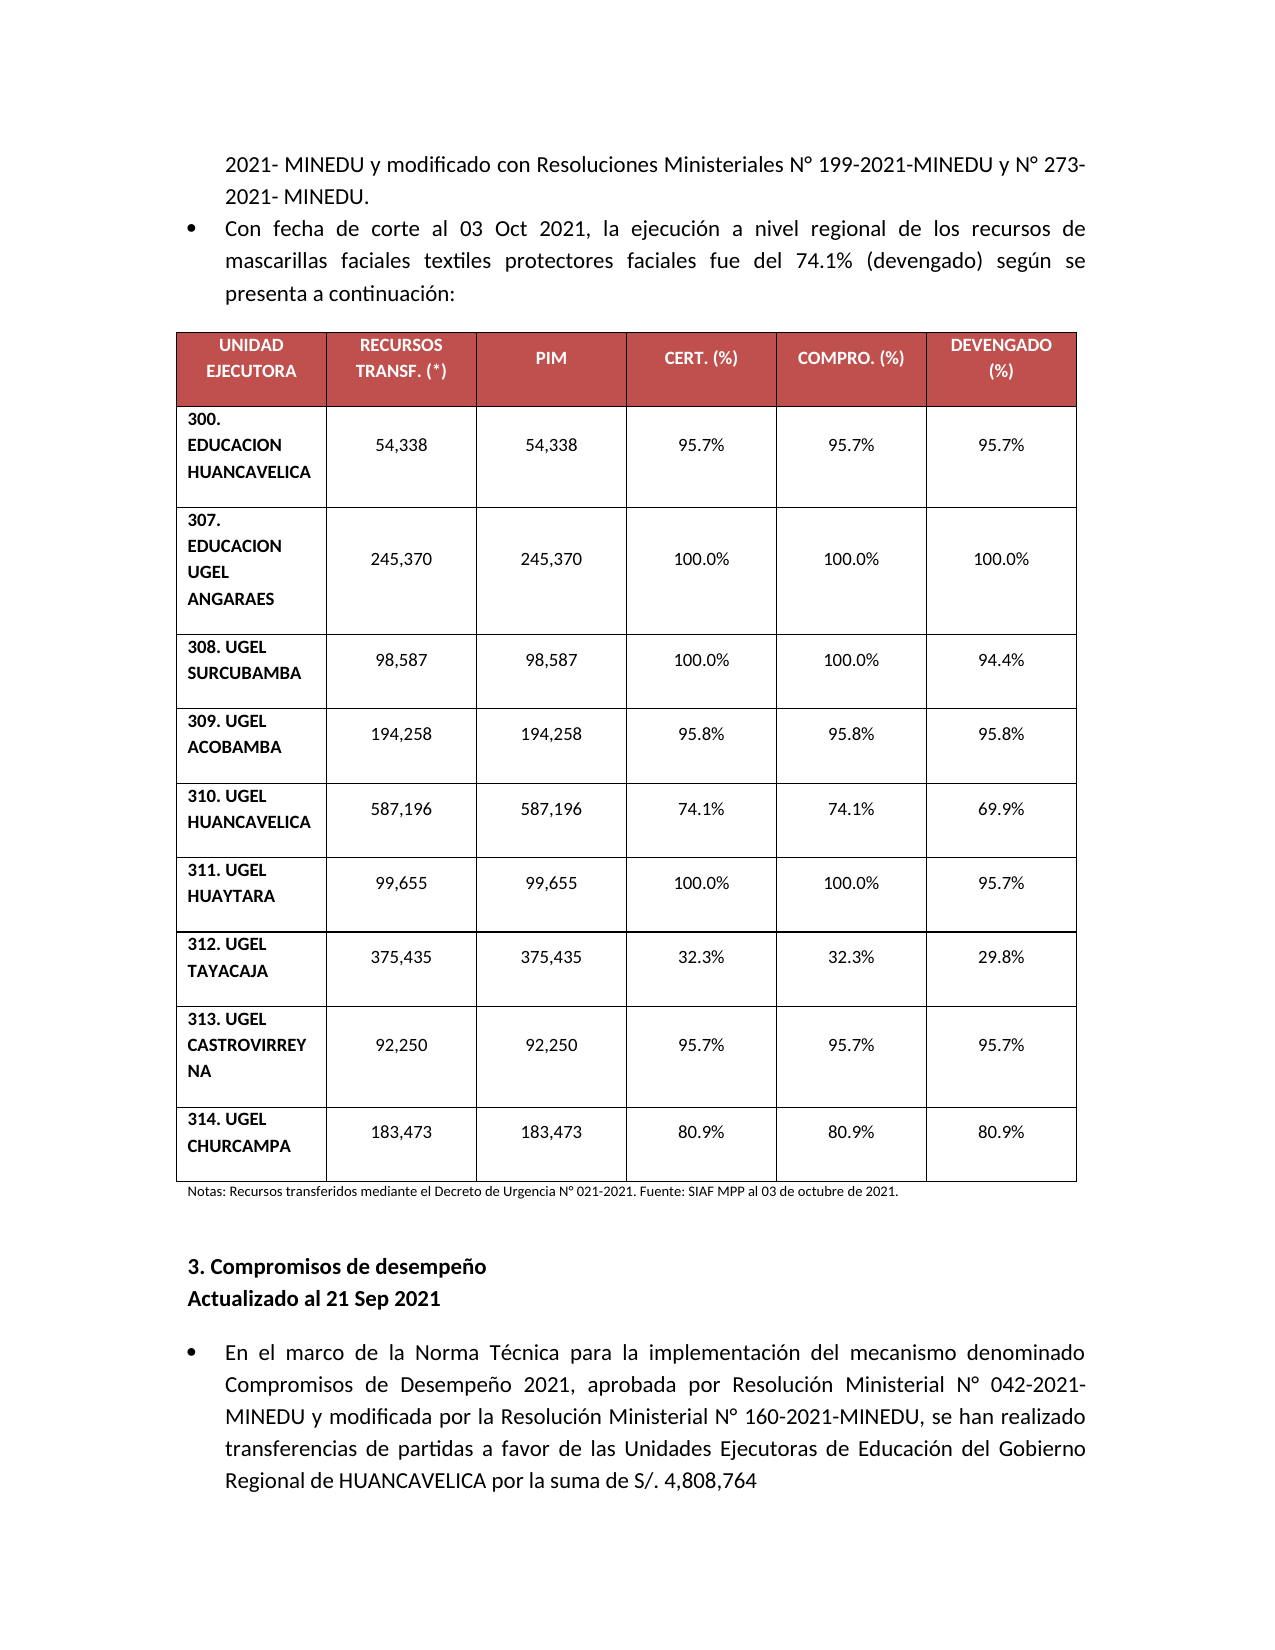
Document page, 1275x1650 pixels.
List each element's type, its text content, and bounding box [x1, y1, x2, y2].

table_cell 95.7% [777, 1007, 926, 1107]
table_cell 100.0% [627, 635, 776, 708]
table_cell 194,258 [327, 709, 476, 783]
table_cell 308. UGEL SURCUBAMBA [177, 635, 326, 708]
table_cell 375,435 [327, 933, 476, 1006]
table_cell 311. UGEL HUAYTARA [177, 858, 326, 931]
table_cell 100.0% [927, 508, 1076, 634]
table_cell 94.4% [927, 635, 1076, 708]
table_cell 100.0% [777, 635, 926, 708]
table_cell 92,250 [477, 1007, 626, 1107]
table_cell 99,655 [477, 858, 626, 931]
text Notas: Recursos transferidos mediante el Decreto de Urgencia N° 021-2021. Fuente: SIAF MPP al 03 de octubre de 2021. [187, 1182, 1087, 1200]
table_cell 74.1% [777, 784, 926, 857]
table_cell 98,587 [477, 635, 626, 708]
table_cell 587,196 [327, 784, 476, 857]
table_header CERT. (%) [627, 333, 776, 406]
table_cell 32.3% [627, 933, 776, 1006]
table_cell 29.8% [927, 933, 1076, 1006]
table_cell 314. UGEL CHURCAMPA [177, 1108, 326, 1181]
text Actualizado al 21 Sep 2021 [187, 1284, 1087, 1313]
table_cell 95.8% [777, 709, 926, 783]
table_cell 375,435 [477, 933, 626, 1006]
table_cell 100.0% [777, 508, 926, 634]
table_cell 309. UGEL ACOBAMBA [177, 709, 326, 783]
table_cell 95.7% [627, 407, 776, 507]
table_cell 587,196 [477, 784, 626, 857]
table_cell 98,587 [327, 635, 476, 708]
table_cell 80.9% [777, 1108, 926, 1181]
table_cell 100.0% [777, 858, 926, 931]
table_cell 99,655 [327, 858, 476, 931]
table_cell 74.1% [627, 784, 776, 857]
table_cell 95.8% [627, 709, 776, 783]
table_cell 183,473 [477, 1108, 626, 1181]
table_cell 54,338 [327, 407, 476, 507]
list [187, 150, 1087, 210]
list En el marco de la Norma Técnica para la implementación del mecanismo denominado Compromisos de Desempeño 2021, aprobada por Resolución Ministerial N° 042-2021-MINEDU y modificada por la Resolución Ministerial N° 160-2021-MINEDU, se han realizado transferencias de partidas a favor de las Unidades Ejecutoras de Educación del Gobierno Regional de HUANCAVELICA por la suma de S/. 4,808,764 [187, 1338, 1087, 1494]
table_cell 100.0% [627, 508, 776, 634]
table_header UNIDAD EJECUTORA [177, 333, 326, 406]
table_cell 80.9% [927, 1108, 1076, 1181]
table_header PIM [477, 333, 626, 406]
table_cell 95.7% [927, 407, 1076, 507]
table_cell 80.9% [627, 1108, 776, 1181]
table_cell 300. EDUCACION HUANCAVELICA [177, 407, 326, 507]
table_cell 313. UGEL CASTROVIRREYNA [177, 1007, 326, 1107]
table_header COMPRO. (%) [777, 333, 926, 406]
table_header DEVENGADO (%) [927, 333, 1076, 406]
subtitle 3. Compromisos de desempeño [187, 1252, 1087, 1280]
table_cell 95.7% [927, 858, 1076, 931]
table_cell 95.7% [777, 407, 926, 507]
table_cell 69.9% [927, 784, 1076, 857]
table_header RECURSOS TRANSF. (*) [327, 333, 476, 406]
list Con fecha de corte al 03 Oct 2021, la ejecución a nivel regional de los recursos de mascarillas faciales textiles protectores faciales fue del 74.1% (devengado) según se presenta a continuación: [187, 214, 1087, 307]
table_cell 310. UGEL HUANCAVELICA [177, 784, 326, 857]
table_cell 194,258 [477, 709, 626, 783]
table_cell 95.7% [927, 1007, 1076, 1107]
table_cell 245,370 [327, 508, 476, 634]
table_cell 32.3% [777, 933, 926, 1006]
table_cell 183,473 [327, 1108, 476, 1181]
table_cell 312. UGEL TAYACAJA [177, 933, 326, 1006]
table_cell 307. EDUCACION UGEL ANGARAES [177, 508, 326, 634]
table_cell 95.7% [627, 1007, 776, 1107]
table_cell 245,370 [477, 508, 626, 634]
table_cell 100.0% [627, 858, 776, 931]
table_cell 54,338 [477, 407, 626, 507]
table_cell 95.8% [927, 709, 1076, 783]
table_cell 92,250 [327, 1007, 476, 1107]
